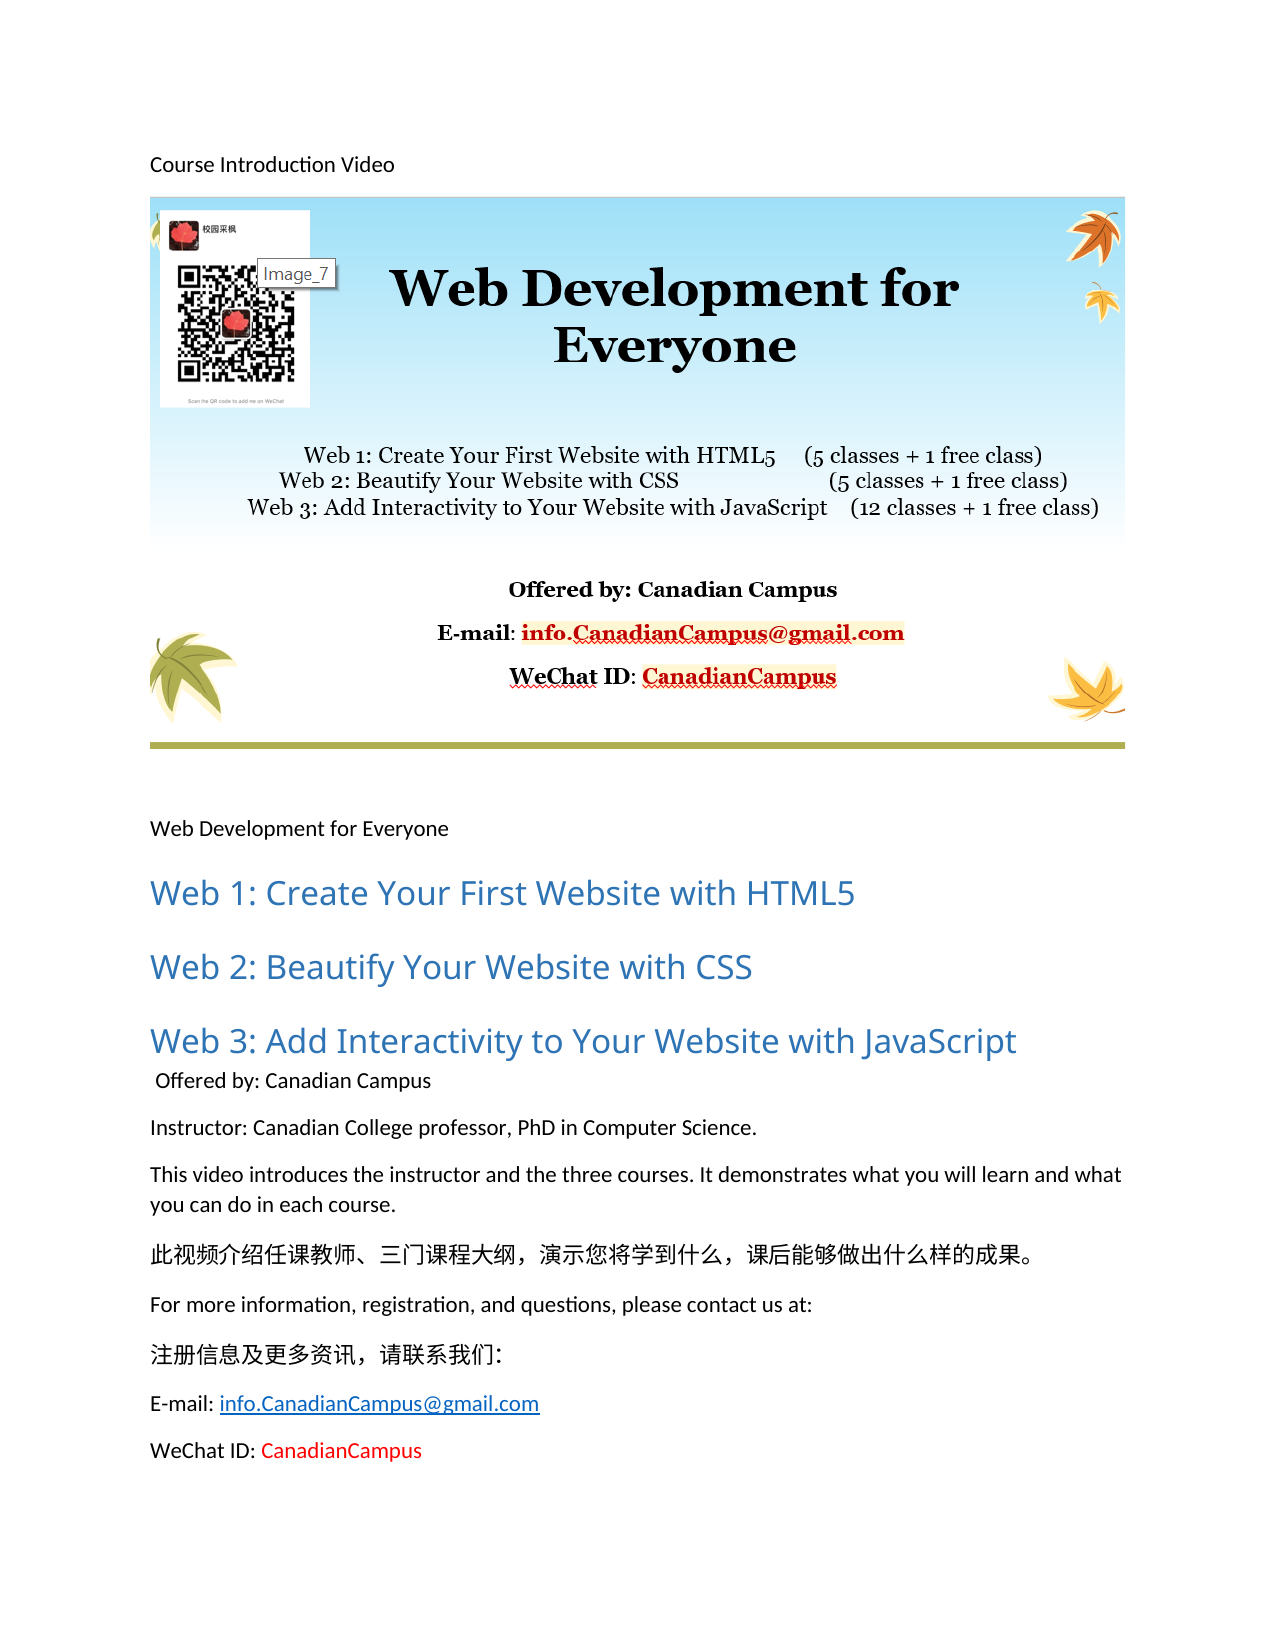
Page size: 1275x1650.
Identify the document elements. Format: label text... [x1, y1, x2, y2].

subtitle Web 1: Create Your First Website with HTML5 [150, 869, 1125, 915]
text Instructor: Canadian College professor, PhD in Computer Science. [150, 1113, 1125, 1141]
picture [150, 196, 1125, 749]
subtitle Web 2: Beautify Your Website with CSS [150, 943, 1125, 989]
text Course Introduction Video [150, 150, 1125, 178]
text This video introduces the instructor and the three courses. It demonstrates what you will learn and what you can do in each course. [150, 1160, 1125, 1218]
text WeChat ID: CanadianCampus [150, 1436, 1125, 1464]
text 注册信息及更多资讯，请联系我们： [150, 1337, 1125, 1370]
text Offered by: Canadian Campus [150, 1066, 1125, 1094]
subtitle Web 3: Add Interactivity to Your Website with JavaScript [150, 1017, 1125, 1063]
text Web Development for Everyone [150, 814, 1125, 842]
text 此视频介绍任课教师、三门课程大纲，演示您将学到什么，课后能够做出什么样的成果。 [150, 1237, 1125, 1270]
text E-mail: info.CanadianCampus@gmail.com [150, 1389, 1125, 1417]
text For more information, registration, and questions, please contact us at: [150, 1290, 1125, 1318]
